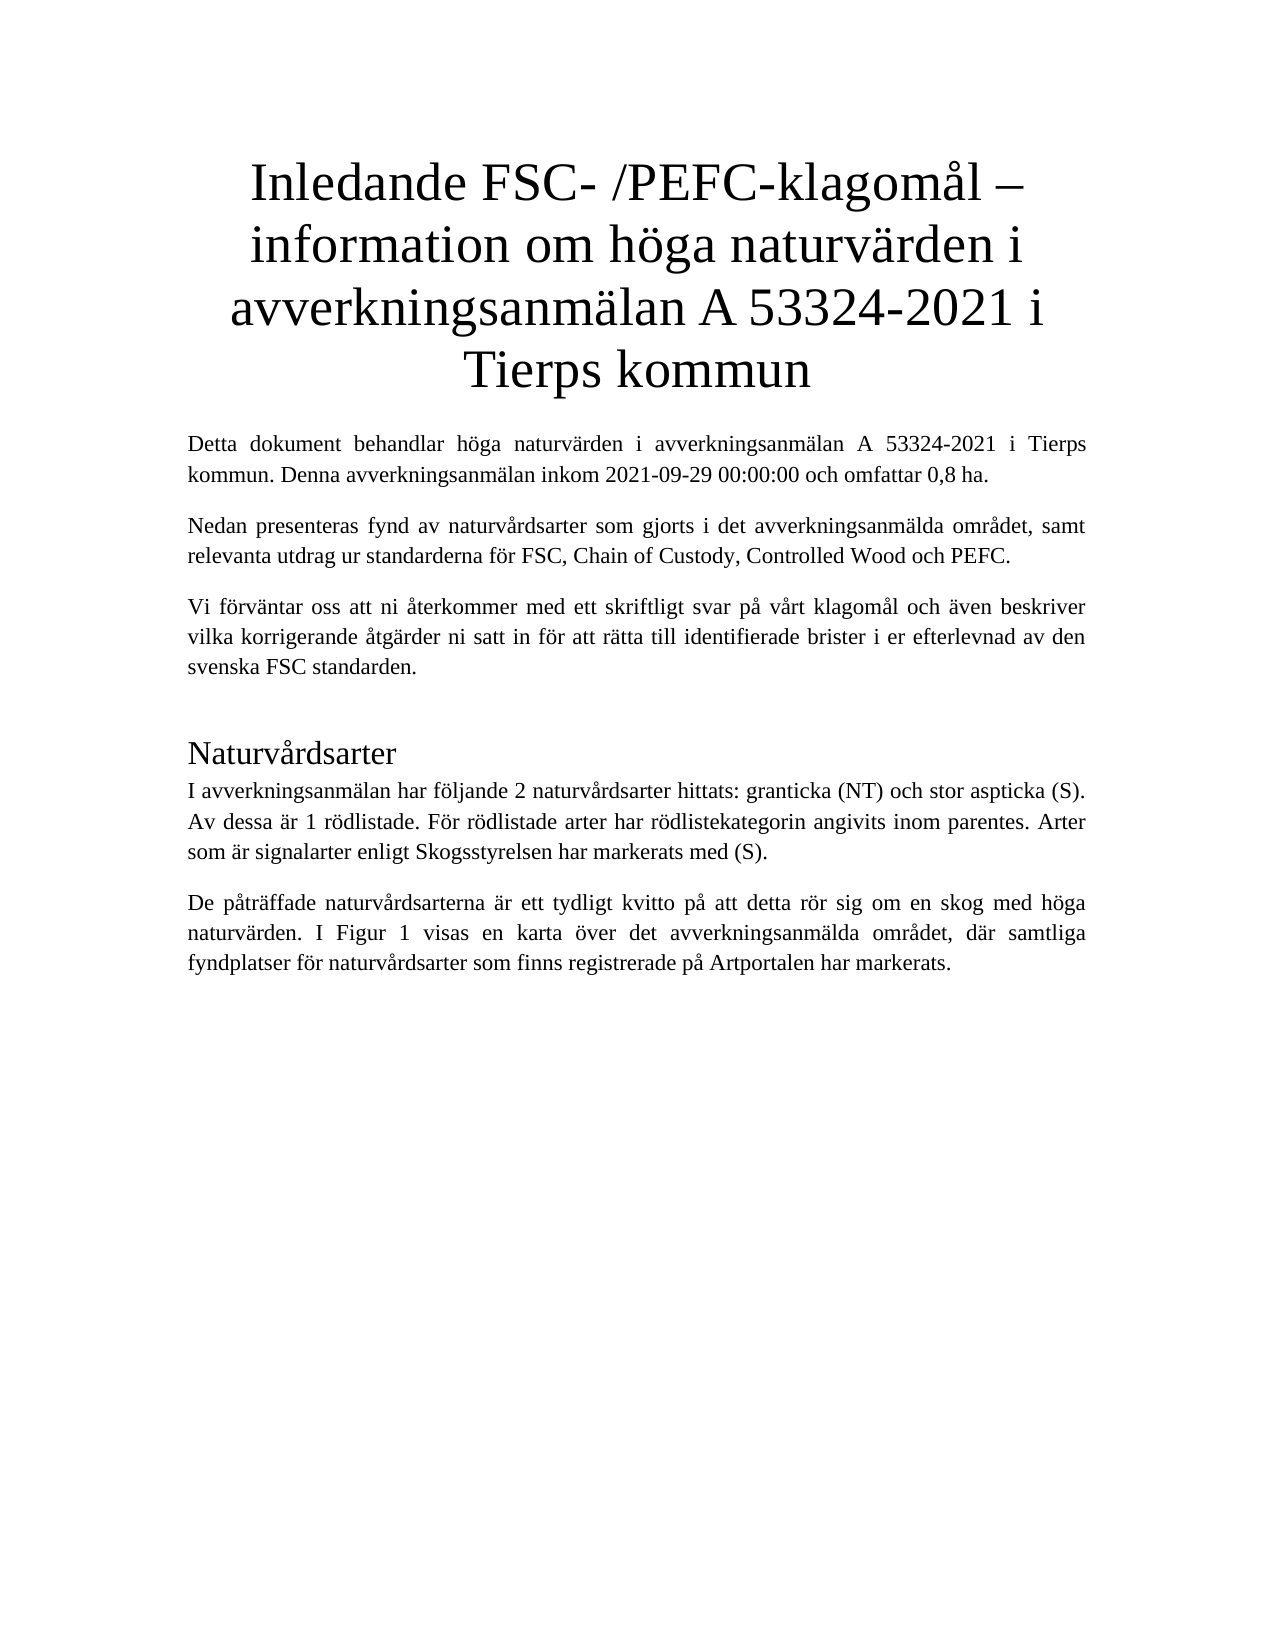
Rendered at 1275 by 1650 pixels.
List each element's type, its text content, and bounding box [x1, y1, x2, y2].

title Inledande FSC- /PEFC-klagomål – information om höga naturvärden i avverkningsanmälan A 53324-2021 i Tierps kommun [187, 150, 1087, 399]
text De påträffade naturvårdsarterna är ett tydligt kvitto på att detta rör sig om en skog med höga naturvärden. I Figur 1 visas en karta över det avverkningsanmälda området, där samtliga fyndplatser för naturvårdsarter som finns registrerade på Artportalen har markerats. [187, 889, 1087, 976]
text Nedan presenteras fynd av naturvårdsarter som gjorts i det avverkningsanmälda området, samt relevanta utdrag ur standarderna för FSC, Chain of Custody, Controlled Wood och PEFC. [187, 512, 1087, 568]
text I avverkningsanmälan har följande 2 naturvårdsarter hittats: granticka (NT) och stor aspticka (S). Av dessa är 1 rödlistade. För rödlistade arter har rödlistekategorin angivits inom parentes. Arter som är signalarter enligt Skogsstyrelsen har markerats med (S). [187, 778, 1087, 864]
text Vi förväntar oss att ni återkommer med ett skriftligt svar på vårt klagomål och även beskriver vilka korrigerande åtgärder ni satt in för att rätta till identifierade brister i er efterlevnad av den svenska FSC standarden. [187, 593, 1087, 680]
subtitle Naturvårdsarter [187, 733, 1087, 772]
text Detta dokument behandlar höga naturvärden i avverkningsanmälan A 53324-2021 i Tierps kommun. Denna avverkningsanmälan inkom 2021-09-29 00:00:00 och omfattar 0,8 ha. [187, 430, 1087, 487]
